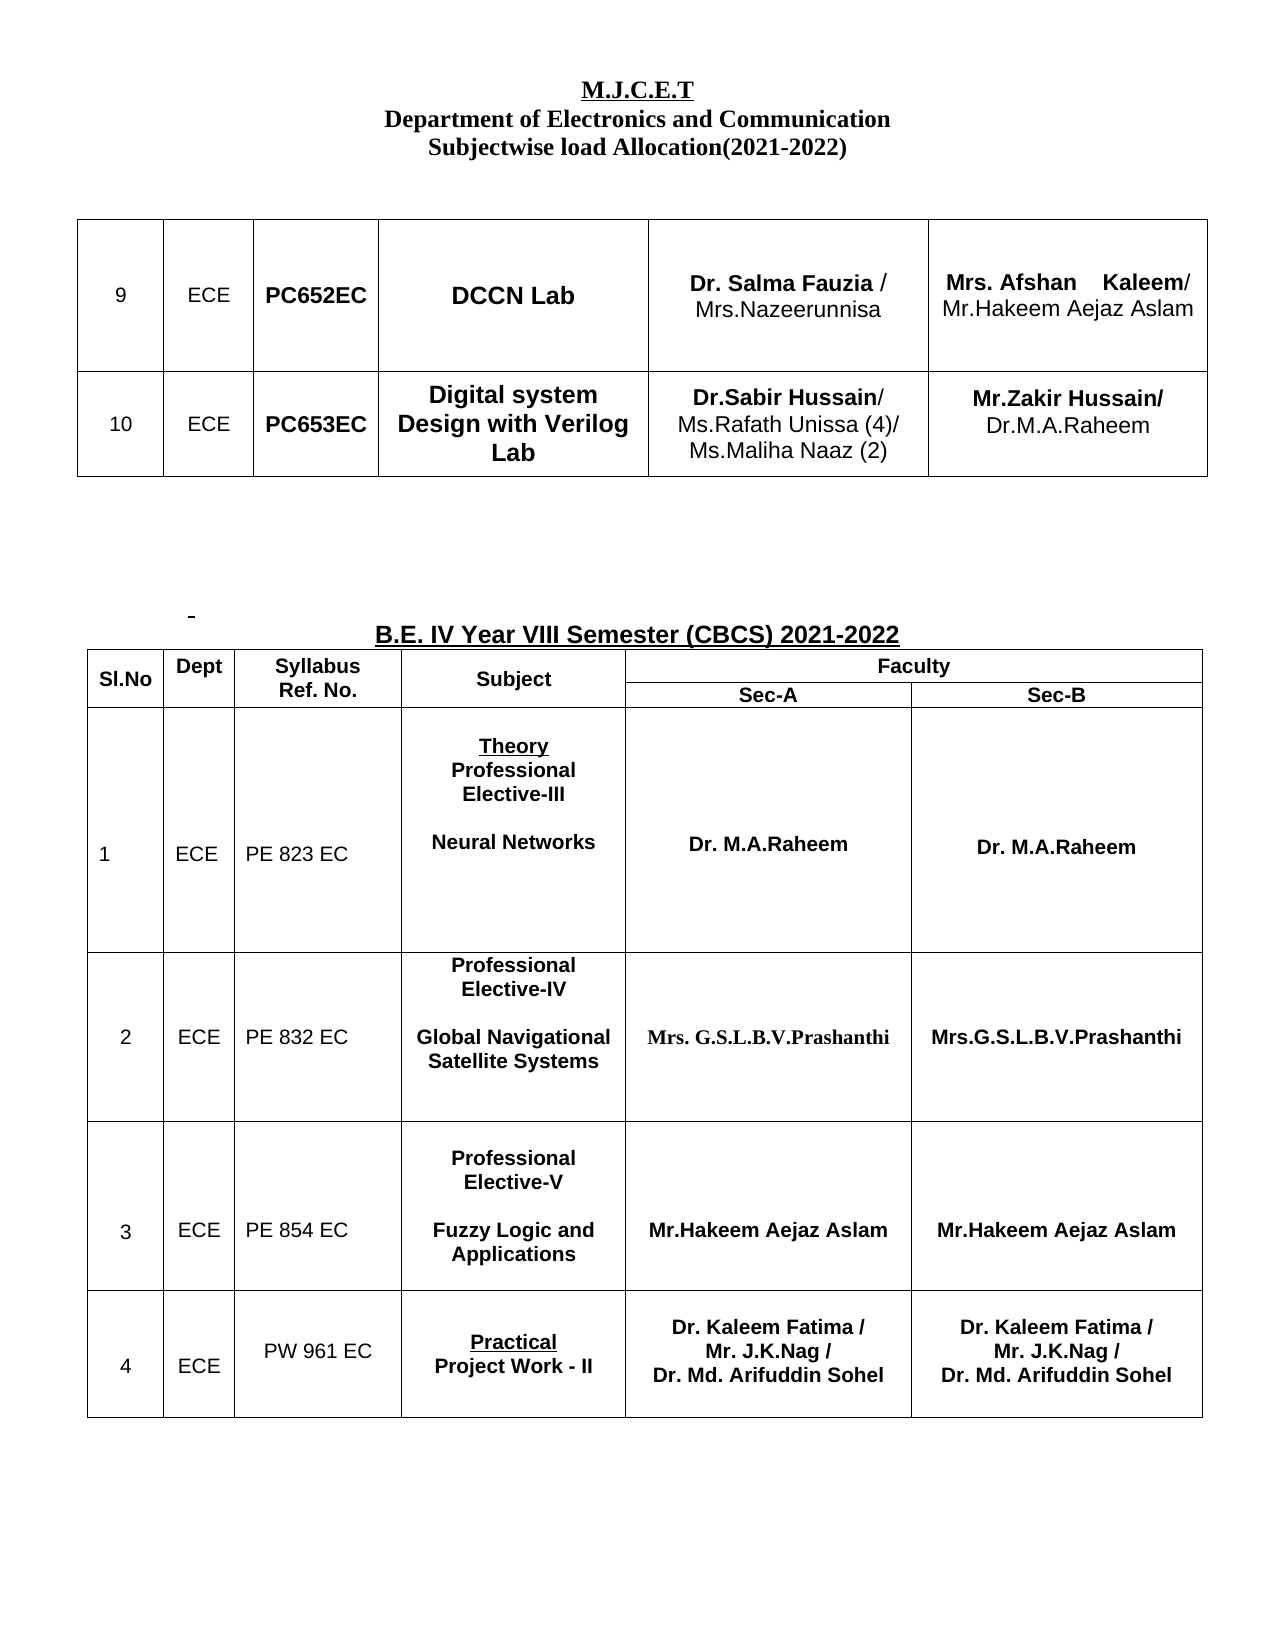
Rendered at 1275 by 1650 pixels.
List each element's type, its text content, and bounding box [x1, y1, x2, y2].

table_cell 2 [88, 953, 163, 1121]
table_cell 10 [78, 372, 163, 476]
table_cell Professional Elective-IV Global Navigational Satellite Systems [402, 953, 625, 1121]
table_cell PW 961 EC [235, 1291, 401, 1417]
table_header Faculty [626, 650, 1202, 682]
table_cell PC652EC [254, 220, 378, 371]
table_header Syllabus Ref. No. [235, 650, 401, 707]
table_cell ECE [164, 220, 253, 371]
text B.E. IV Year VIII Semester (CBCS) 2021-2022 [187, 620, 1087, 649]
table_cell Dr. Kaleem Fatima / Mr. J.K.Nag / Dr. Md. Arifuddin Sohel [912, 1291, 1202, 1417]
table_cell ECE [164, 1291, 234, 1417]
table_cell Mr.Hakeem Aejaz Aslam [912, 1122, 1202, 1289]
table_cell ECE [164, 953, 234, 1121]
table_cell ECE [164, 1122, 234, 1289]
table_cell ECE [164, 372, 253, 476]
table_cell Theory Professional Elective-III Neural Networks [402, 708, 625, 952]
table_cell ECE [164, 708, 234, 952]
table_cell PE 854 EC [235, 1122, 401, 1289]
table_cell Professional Elective-V Fuzzy Logic and Applications [402, 1122, 625, 1289]
table_cell Dr. M.A.Raheem [626, 708, 911, 952]
table_cell 4 [88, 1291, 163, 1417]
table_cell Sec-A [626, 683, 911, 707]
table_cell Mrs.G.S.L.B.V.Prashanthi [912, 953, 1202, 1121]
table_cell DCCN Lab [379, 220, 648, 371]
table_cell Mr.Zakir Hussain/ Dr.M.A.Raheem [929, 372, 1207, 476]
table_header Dept [164, 650, 234, 707]
table_cell Mrs. Afshan Kaleem/ Mr.Hakeem Aejaz Aslam [929, 220, 1207, 371]
table_cell Mr.Hakeem Aejaz Aslam [626, 1122, 911, 1289]
table_cell Mrs. G.S.L.B.V.Prashanthi [626, 953, 911, 1121]
table_cell Dr. Kaleem Fatima / Mr. J.K.Nag / Dr. Md. Arifuddin Sohel [626, 1291, 911, 1417]
table_cell Dr. M.A.Raheem [912, 708, 1202, 952]
table_header Sl.No [88, 650, 163, 707]
table_cell Digital system Design with Verilog Lab [379, 372, 648, 476]
table_cell Practical Project Work - II [402, 1291, 625, 1417]
table_cell PE 832 EC [235, 953, 401, 1121]
table_cell 9 [78, 220, 163, 371]
table_cell 3 [88, 1122, 163, 1289]
table_cell PE 823 EC [235, 708, 401, 952]
table_cell 1 [88, 708, 163, 952]
table_cell Dr.Sabir Hussain/ Ms.Rafath Unissa (4)/ Ms.Maliha Naaz (2) [649, 372, 928, 476]
table_cell PC653EC [254, 372, 378, 476]
table_header Subject [402, 650, 625, 707]
table_cell Dr. Salma Fauzia / Mrs.Nazeerunnisa [649, 220, 928, 371]
table_cell Sec-B [912, 683, 1202, 707]
